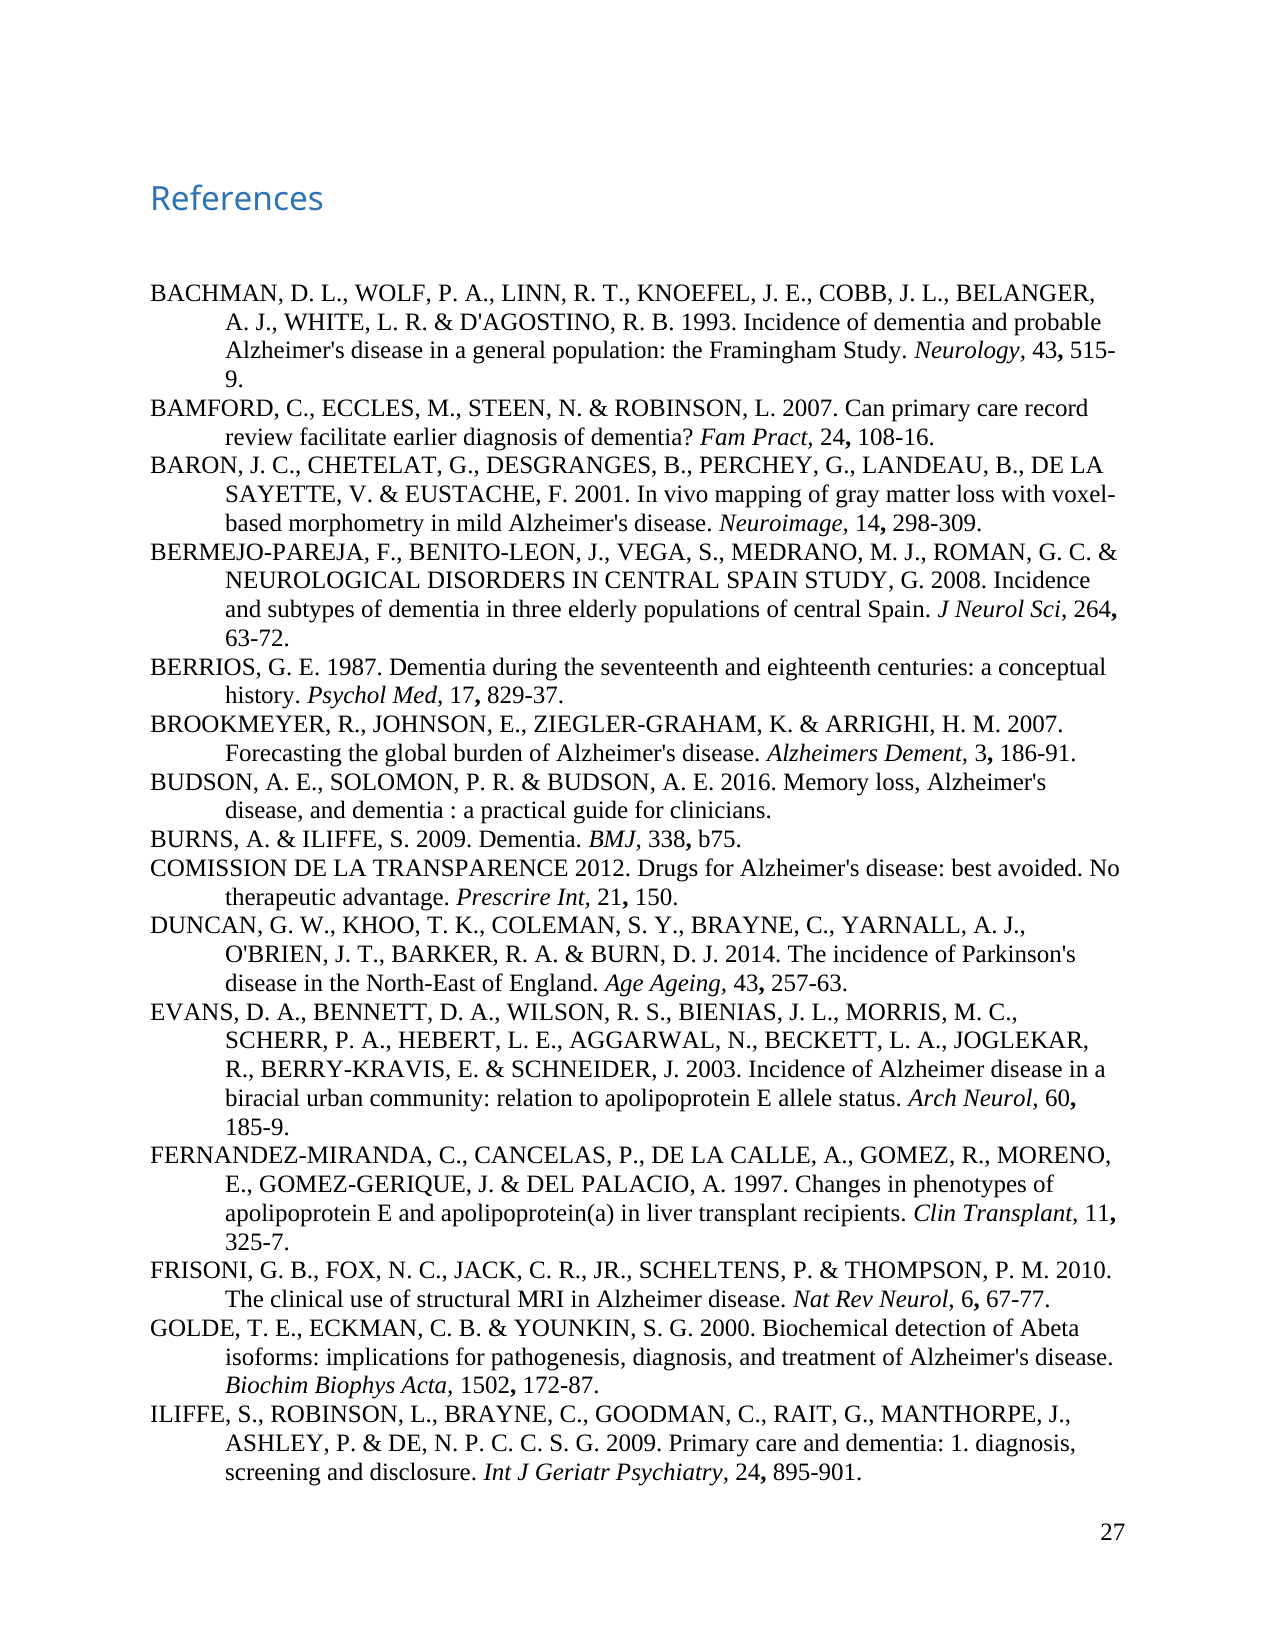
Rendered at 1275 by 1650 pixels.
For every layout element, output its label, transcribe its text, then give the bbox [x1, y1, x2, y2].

text BERRIOS, G. E. 1987. Dementia during the seventeenth and eighteenth centuries: a conceptual history. Psychol Med, 17, 829-37. [150, 652, 1125, 709]
text BROOKMEYER, R., JOHNSON, E., ZIEGLER-GRAHAM, K. & ARRIGHI, H. M. 2007. Forecasting the global burden of Alzheimer's disease. Alzheimers Dement, 3, 186-91. [150, 709, 1125, 767]
text GOLDE, T. E., ECKMAN, C. B. & YOUNKIN, S. G. 2000. Biochemical detection of Abeta isoforms: implications for pathogenesis, diagnosis, and treatment of Alzheimer's disease. Biochim Biophys Acta, 1502, 172-87. [150, 1313, 1125, 1399]
text BURNS, A. & ILIFFE, S. 2009. Dementia. BMJ, 338, b75. [150, 824, 1125, 853]
text BERMEJO-PAREJA, F., BENITO-LEON, J., VEGA, S., MEDRANO, M. J., ROMAN, G. C. & NEUROLOGICAL DISORDERS IN CENTRAL SPAIN STUDY, G. 2008. Incidence and subtypes of dementia in three elderly populations of central Spain. J Neurol Sci, 264, 63-72. [150, 537, 1125, 652]
text DUNCAN, G. W., KHOO, T. K., COLEMAN, S. Y., BRAYNE, C., YARNALL, A. J., O'BRIEN, J. T., BARKER, R. A. & BURN, D. J. 2014. The incidence of Parkinson's disease in the North-East of England. Age Ageing, 43, 257-63. [150, 910, 1125, 997]
text BAMFORD, C., ECCLES, M., STEEN, N. & ROBINSON, L. 2007. Can primary care record review facilitate earlier diagnosis of dementia? Fam Pract, 24, 108-16. [150, 393, 1125, 450]
text BARON, J. C., CHETELAT, G., DESGRANGES, B., PERCHEY, G., LANDEAU, B., DE LA SAYETTE, V. & EUSTACHE, F. 2001. In vivo mapping of gray matter loss with voxel-based morphometry in mild Alzheimer's disease. Neuroimage, 14, 298-309. [150, 450, 1125, 537]
text ILIFFE, S., ROBINSON, L., BRAYNE, C., GOODMAN, C., RAIT, G., MANTHORPE, J., ASHLEY, P. & DE, N. P. C. C. S. G. 2009. Primary care and dementia: 1. diagnosis, screening and disclosure. Int J Geriatr Psychiatry, 24, 895-901. [150, 1399, 1125, 1485]
text EVANS, D. A., BENNETT, D. A., WILSON, R. S., BIENIAS, J. L., MORRIS, M. C., SCHERR, P. A., HEBERT, L. E., AGGARWAL, N., BECKETT, L. A., JOGLEKAR, R., BERRY-KRAVIS, E. & SCHNEIDER, J. 2003. Incidence of Alzheimer disease in a biracial urban community: relation to apolipoprotein E allele status. Arch Neurol, 60, 185-9. [150, 997, 1125, 1140]
text BUDSON, A. E., SOLOMON, P. R. & BUDSON, A. E. 2016. Memory loss, Alzheimer's disease, and dementia : a practical guide for clinicians. [150, 767, 1125, 824]
text BACHMAN, D. L., WOLF, P. A., LINN, R. T., KNOEFEL, J. E., COBB, J. L., BELANGER, A. J., WHITE, L. R. & D'AGOSTINO, R. B. 1993. Incidence of dementia and probable Alzheimer's disease in a general population: the Framingham Study. Neurology, 43, 515-9. [150, 278, 1125, 393]
subtitle References [150, 175, 1125, 220]
text FERNANDEZ-MIRANDA, C., CANCELAS, P., DE LA CALLE, A., GOMEZ, R., MORENO, E., GOMEZ-GERIQUE, J. & DEL PALACIO, A. 1997. Changes in phenotypes of apolipoprotein E and apolipoprotein(a) in liver transplant recipients. Clin Transplant, 11, 325-7. [150, 1140, 1125, 1255]
text FRISONI, G. B., FOX, N. C., JACK, C. R., JR., SCHELTENS, P. & THOMPSON, P. M. 2010. The clinical use of structural MRI in Alzheimer disease. Nat Rev Neurol, 6, 67-77. [150, 1255, 1125, 1313]
text COMISSION DE LA TRANSPARENCE 2012. Drugs for Alzheimer's disease: best avoided. No therapeutic advantage. Prescrire Int, 21, 150. [150, 853, 1125, 910]
